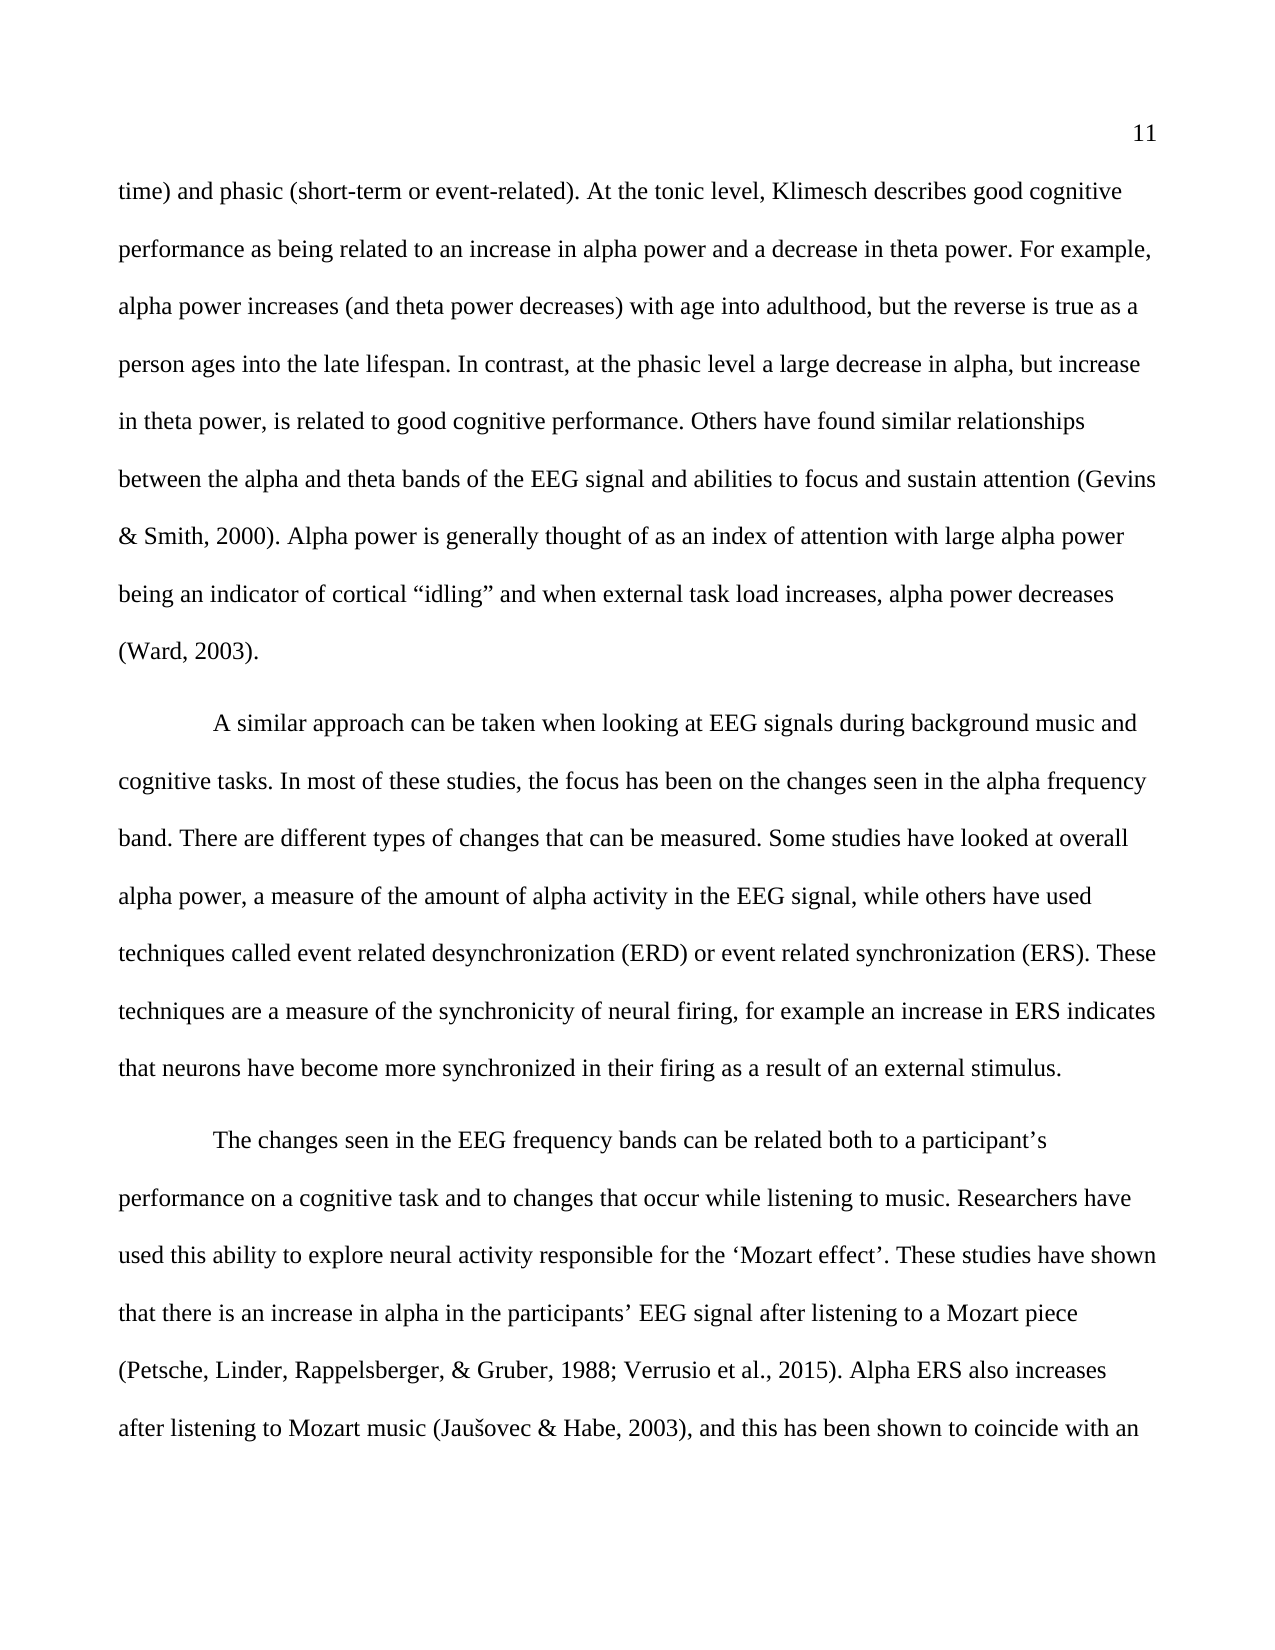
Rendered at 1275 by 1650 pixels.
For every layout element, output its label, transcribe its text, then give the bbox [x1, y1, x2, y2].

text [118, 176, 1157, 665]
text A similar approach can be taken when looking at EEG signals during background music and cognitive tasks. In most of these studies, the focus has been on the changes seen in the alpha frequency band. There are different types of changes that can be measured. Some studies have looked at overall alpha power, a measure of the amount of alpha activity in the EEG signal, while others have used techniques called event related desynchronization (ERD) or event related synchronization (ERS). These techniques are a measure of the synchronicity of neural firing, for example an increase in ERS indicates that neurons have become more synchronized in their firing as a result of an external stimulus. [118, 708, 1157, 1082]
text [118, 1126, 1157, 1442]
